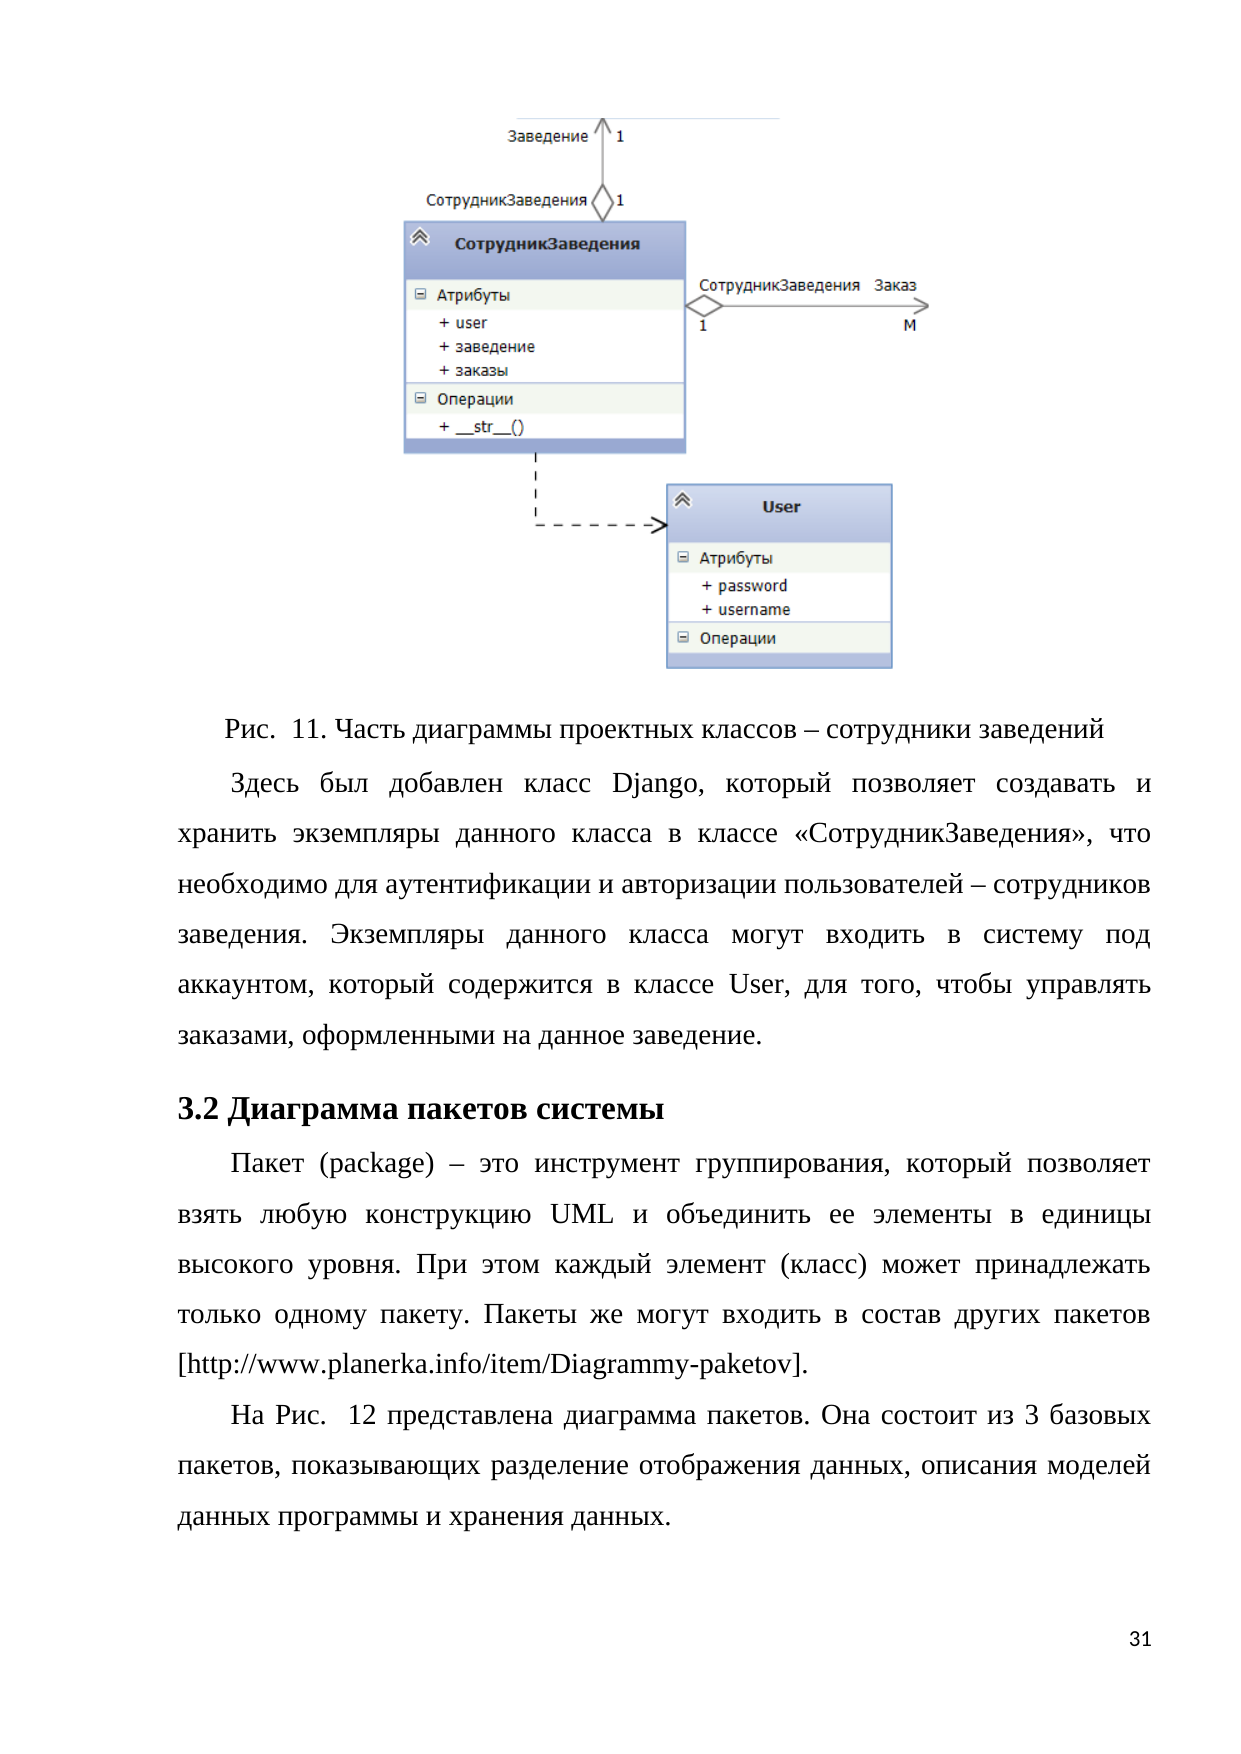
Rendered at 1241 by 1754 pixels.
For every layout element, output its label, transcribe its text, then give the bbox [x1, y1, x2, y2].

text Пакет (package) – это инструмент группирования, который позволяет взять любую конструкцию UML и объединить ее элементы в единицы высокого уровня. При этом каждый элемент (класс) может принадлежать только одному пакету. Пакеты же могут входить в состав других пакетов [http://www.planerka.info/item/Diagrammy-paketov]. [177, 1145, 1152, 1380]
subtitle 3.2 Диаграмма пакетов системы [177, 1088, 1152, 1126]
text На Рис. 12 представлена диаграмма пакетов. Она состоит из 3 базовых пакетов, показывающих разделение отображения данных, описания моделей данных программы и хранения данных. [177, 1397, 1152, 1531]
text Здесь был добавлен класс Django, который позволяет создавать и хранить экземпляры данного класса в классе «СотрудникЗаведения», что необходимо для аутентификации и авторизации пользователей – сотрудников заведения. Экземпляры данного класса могут входить в систему под аккаунтом, который содержится в классе User, для того, чтобы управлять заказами, оформленными на данное заведение. [177, 765, 1152, 1050]
picture [400, 118, 929, 674]
